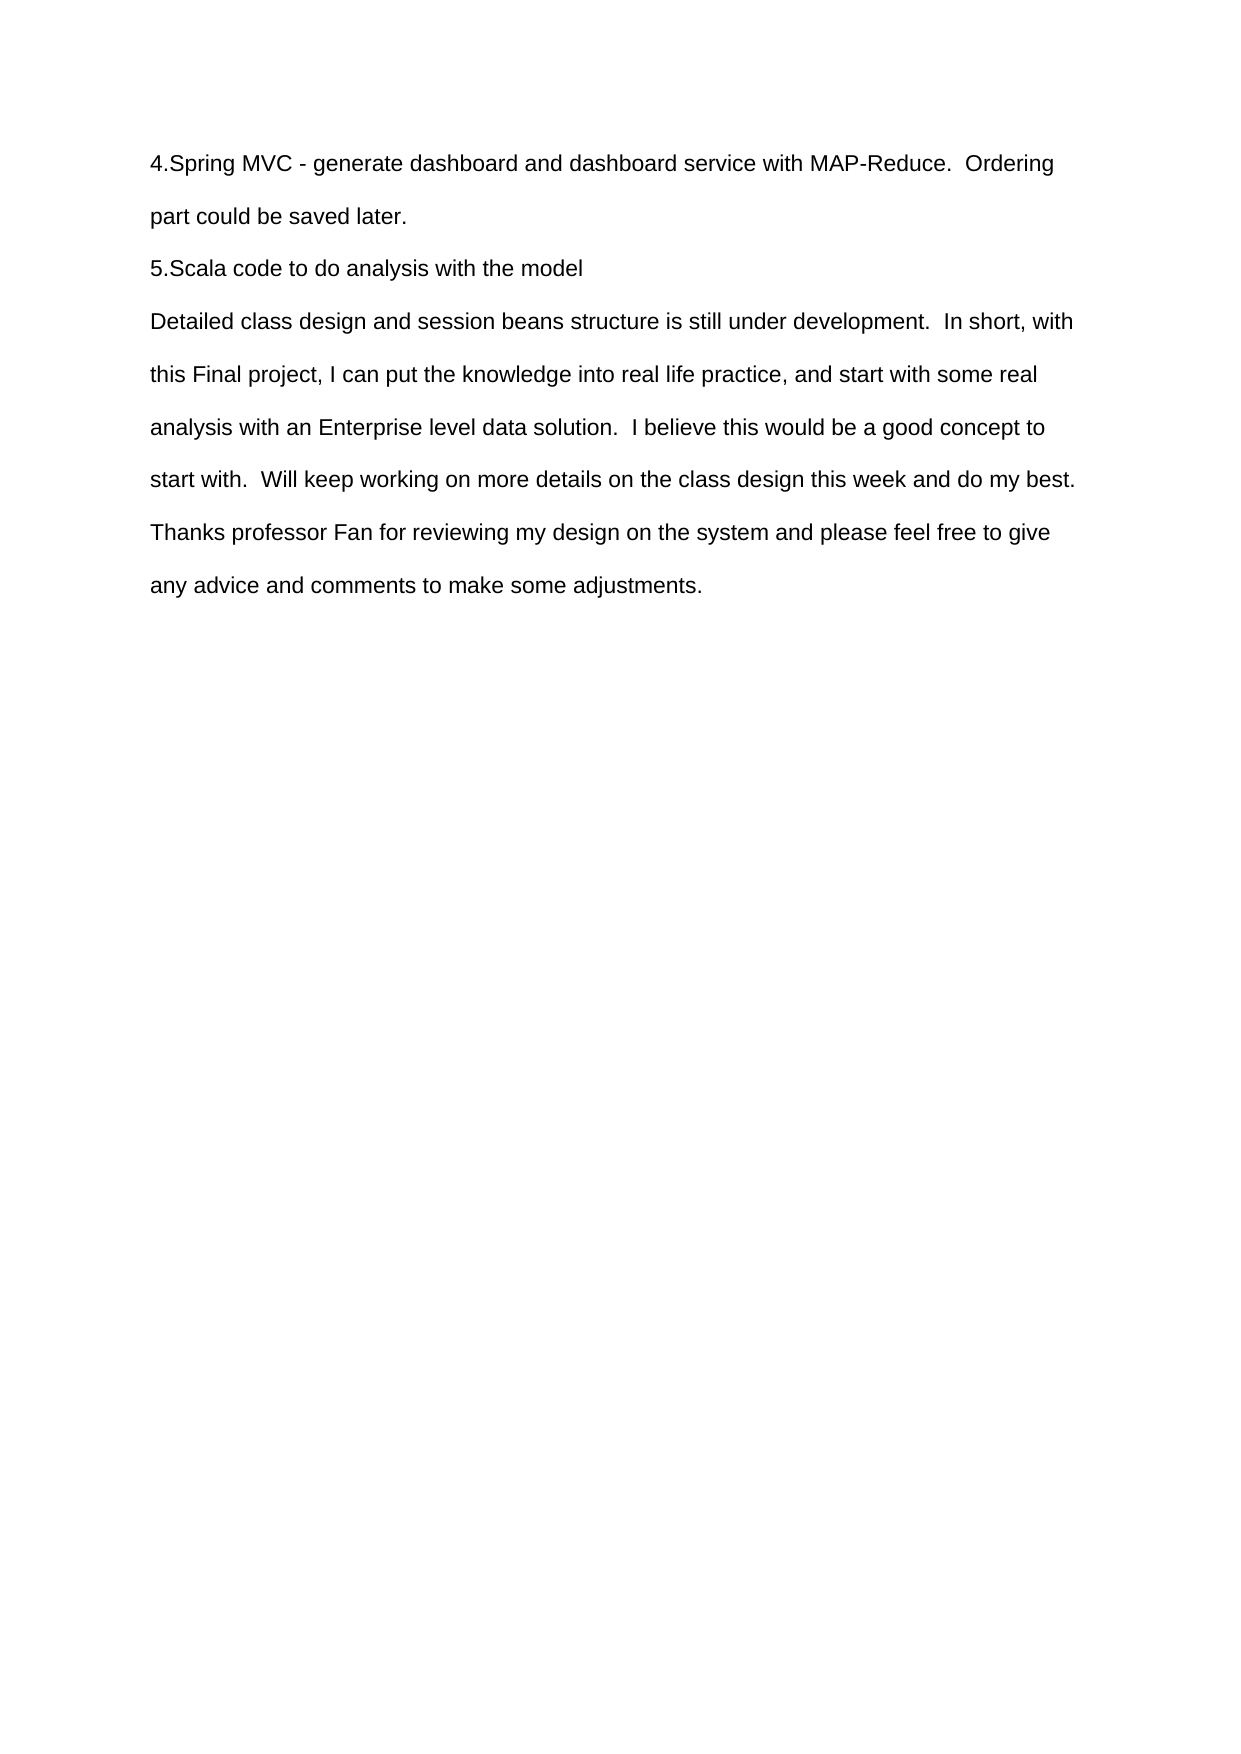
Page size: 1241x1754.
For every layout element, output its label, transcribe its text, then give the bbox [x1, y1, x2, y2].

text Thanks professor Fan for reviewing my design on the system and please feel free to give any advice and comments to make some adjustments. [150, 519, 1090, 598]
text 5.Scala code to do analysis with the model [150, 255, 1090, 282]
text Detailed class design and session beans structure is still under development. In short, with this Final project, I can put the knowledge into real life practice, and start with some real analysis with an Enterprise level data solution. I believe this would be a good concept to start with. Will keep working on more details on the class design this week and do my best. [150, 308, 1090, 493]
text 4.Spring MVC - generate dashboard and dashboard service with MAP-Reduce. Ordering part could be saved later. [150, 150, 1090, 229]
